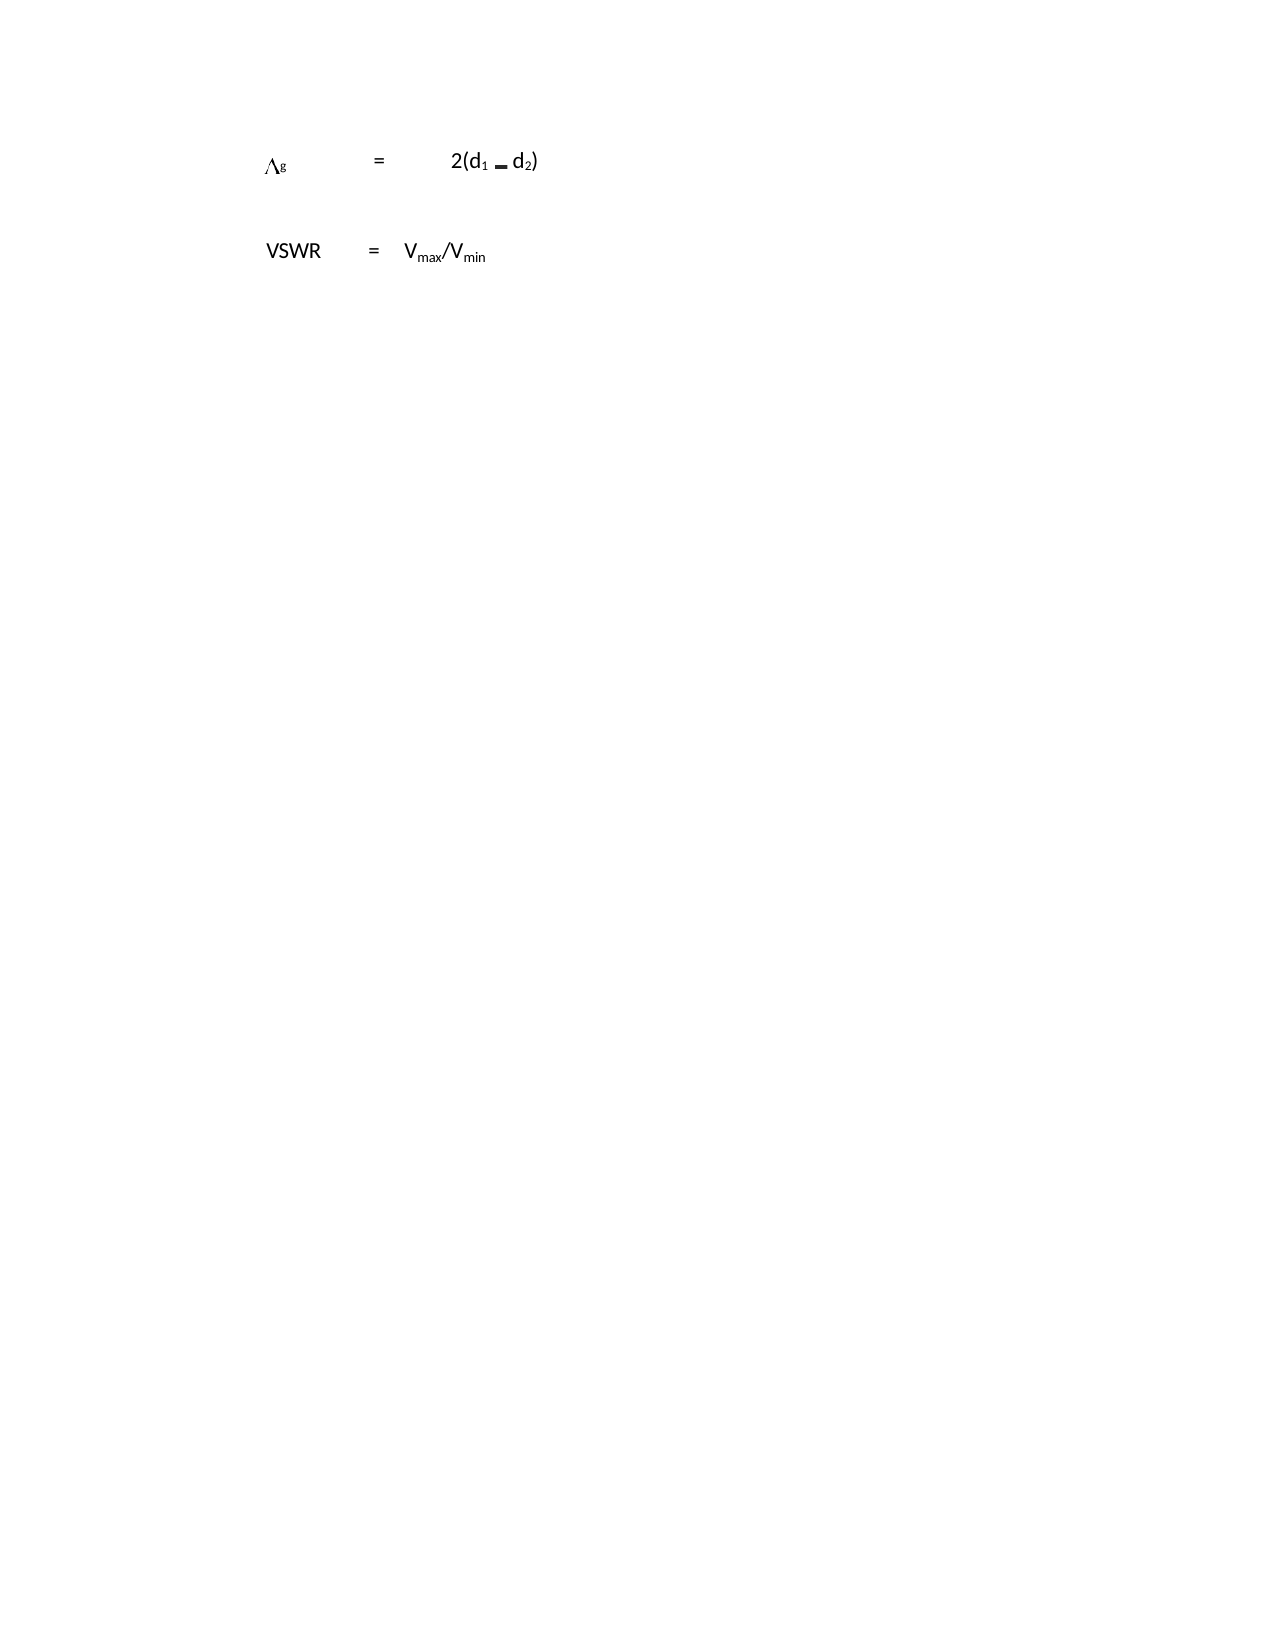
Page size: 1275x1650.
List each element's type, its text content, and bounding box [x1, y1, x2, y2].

picture [495, 165, 508, 169]
text g = 2(d1 d2) VSWR = Vmax/Vmin [266, 146, 544, 268]
picture [263, 158, 281, 174]
